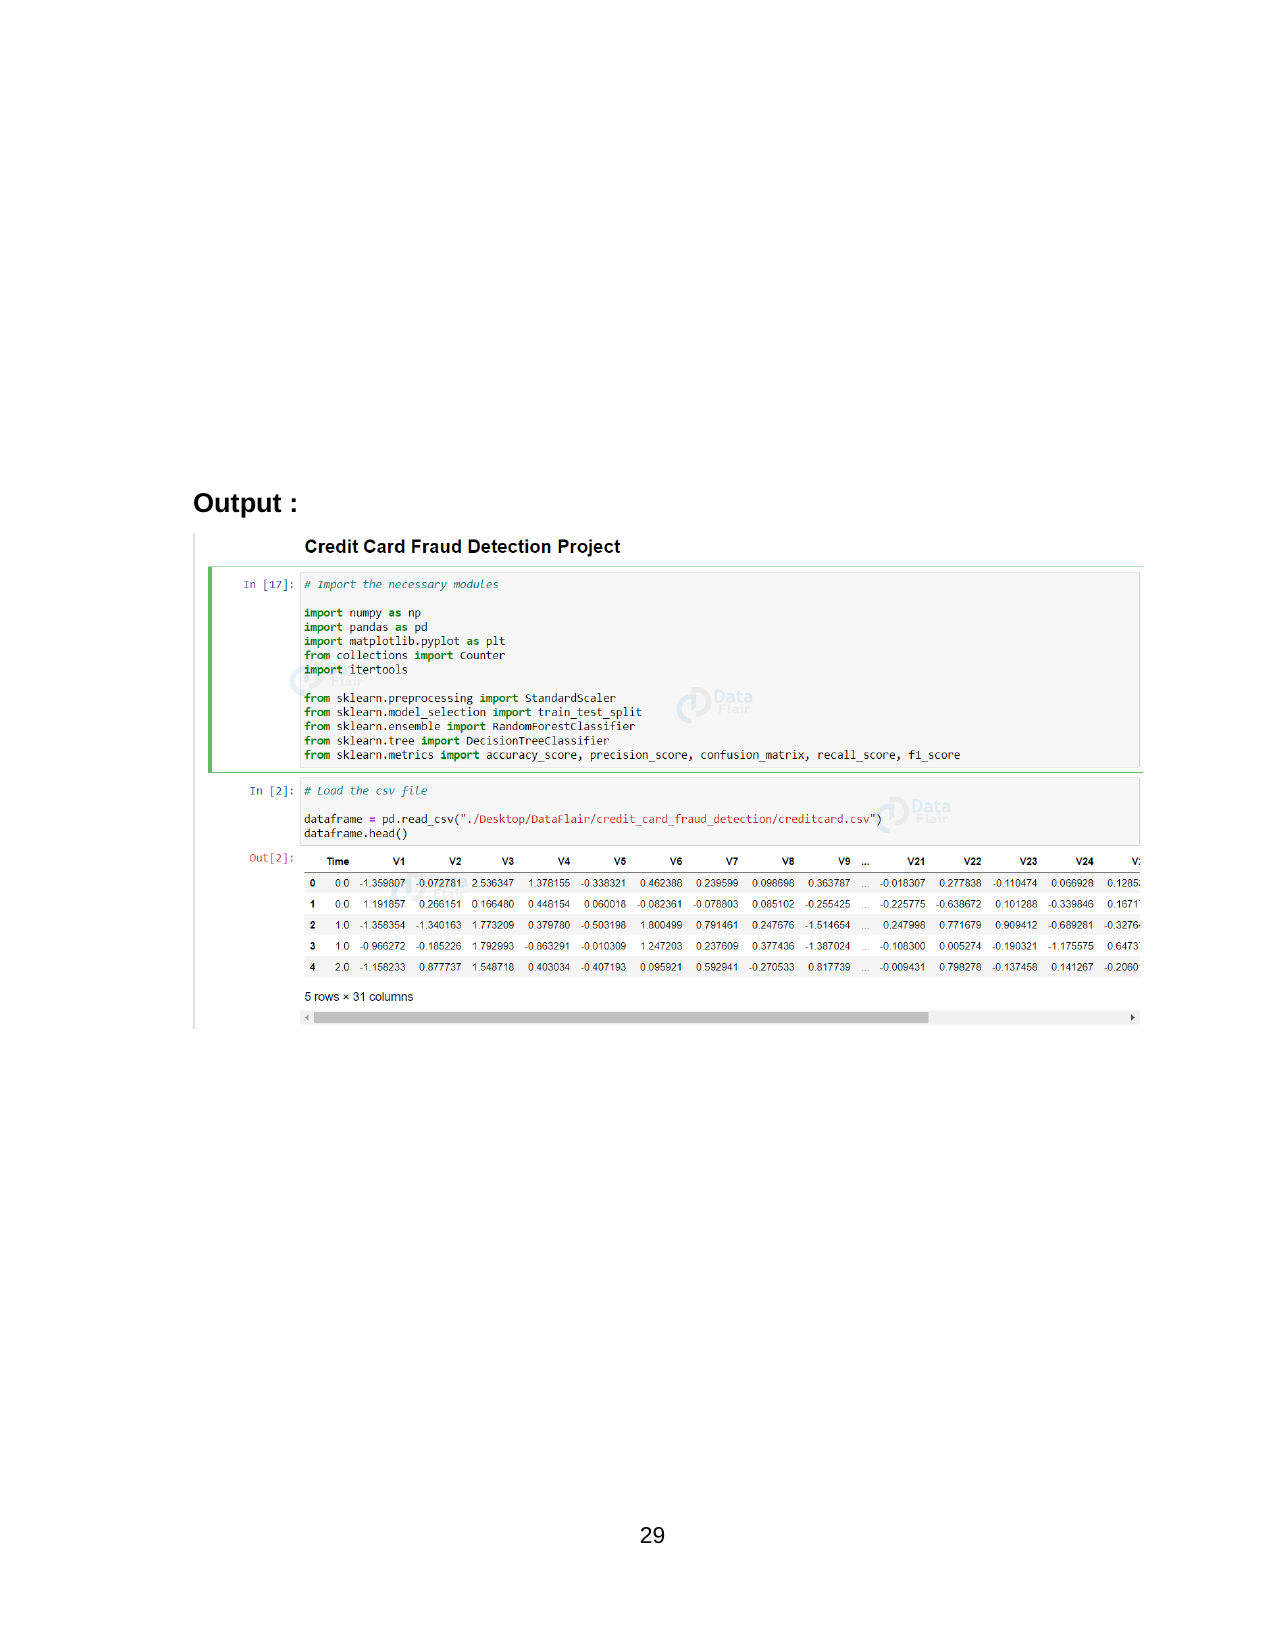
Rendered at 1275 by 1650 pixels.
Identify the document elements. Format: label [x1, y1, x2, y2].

picture [192, 533, 1143, 1029]
table_header [177, 148, 1275, 1065]
